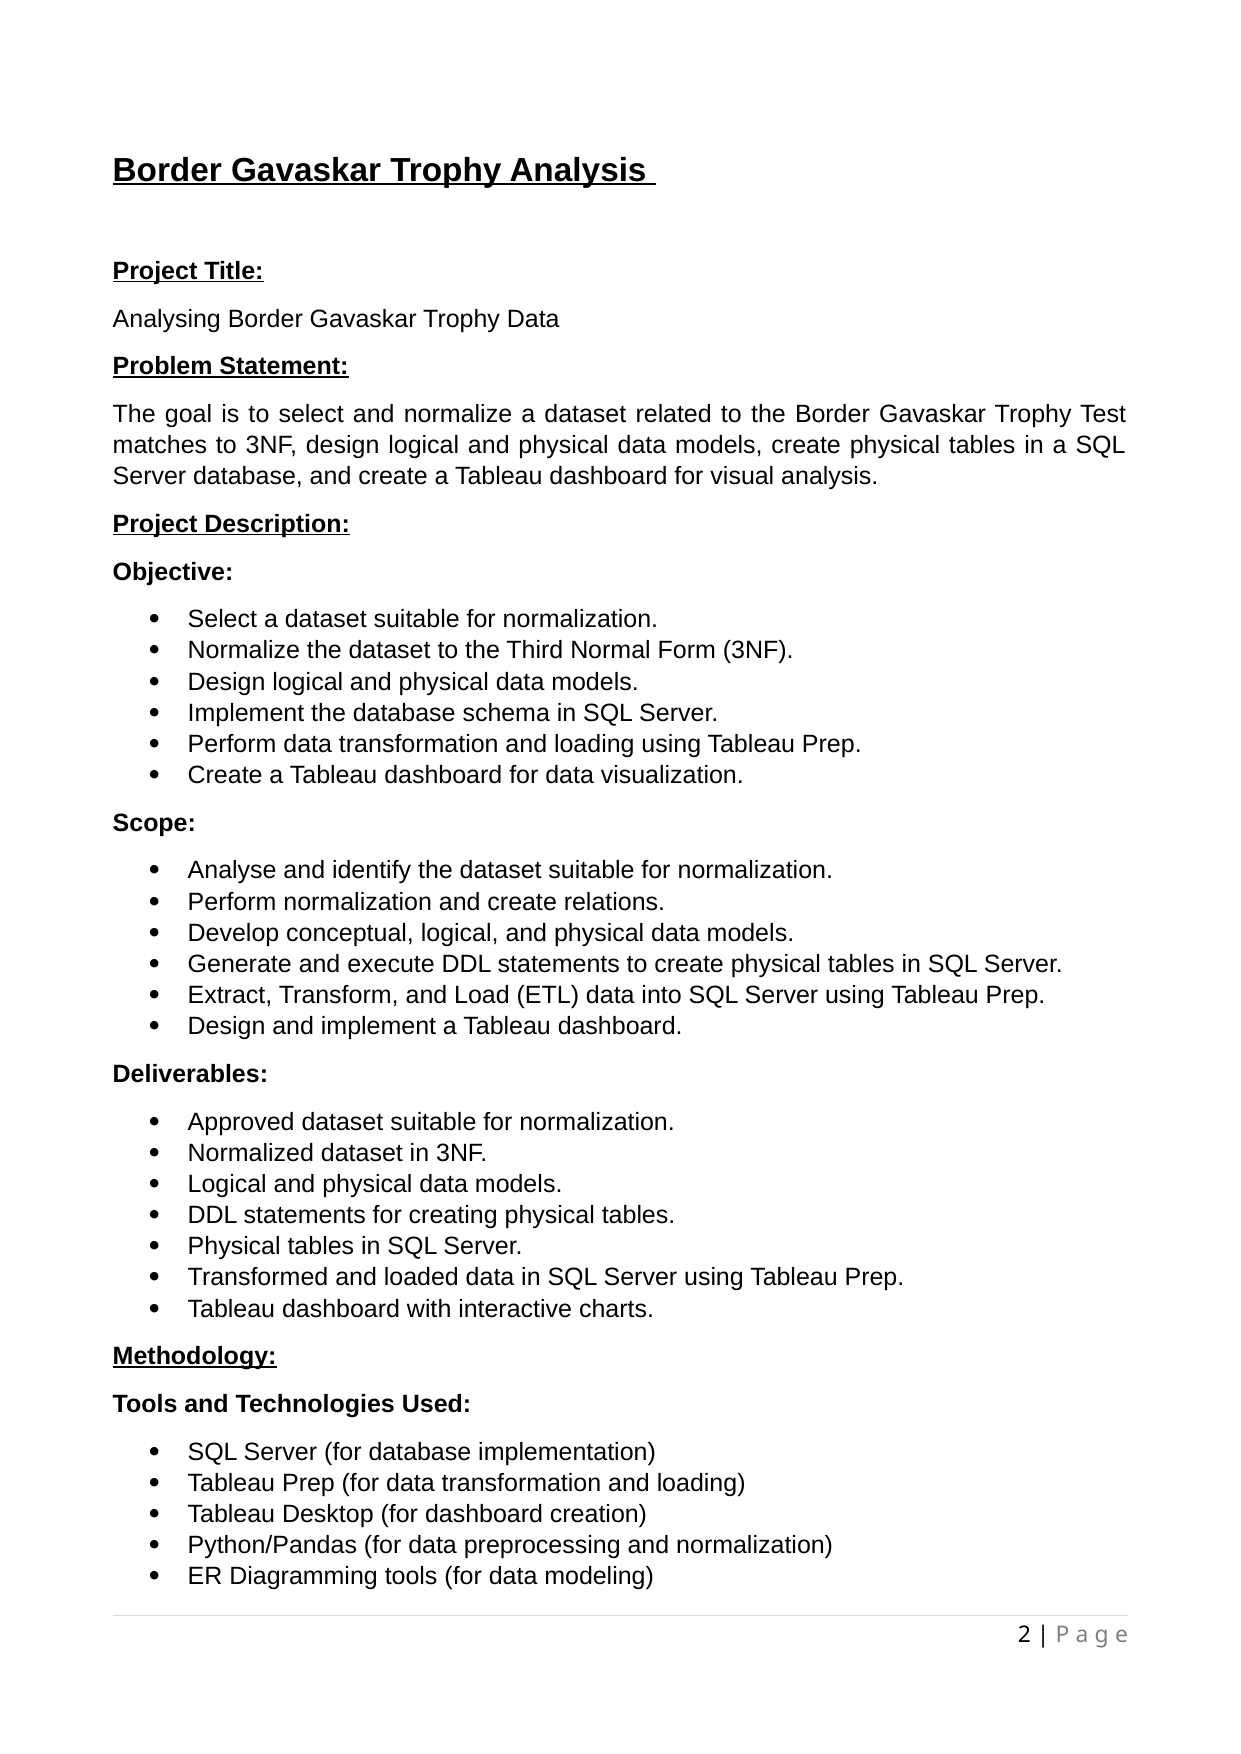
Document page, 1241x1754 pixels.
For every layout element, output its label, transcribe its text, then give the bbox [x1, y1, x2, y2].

list Select a dataset suitable for normalization. [150, 604, 1128, 633]
list Extract, Transform, and Load (ETL) data into SQL Server using Tableau Prep. [150, 980, 1128, 1009]
list Create a Tableau dashboard for data visualization. [150, 760, 1128, 789]
list Logical and physical data models. [150, 1169, 1128, 1198]
list Approved dataset suitable for normalization. [150, 1107, 1128, 1136]
list Implement the database schema in SQL Server. [150, 698, 1128, 726]
list Physical tables in SQL Server. [150, 1231, 1128, 1260]
text The goal is to select and normalize a dataset related to the Border Gavaskar Trophy Test matches to 3NF, design logical and physical data models, create physical tables in a SQL Server database, and create a Tableau dashboard for visual analysis. [112, 399, 1128, 490]
text Project Title: [112, 256, 1128, 284]
list Develop conceptual, logical, and physical data models. [150, 918, 1128, 947]
list Generate and execute DDL statements to create physical tables in SQL Server. [150, 949, 1128, 978]
text Objective: [112, 556, 1128, 585]
text Border Gavaskar Trophy Analysis [112, 150, 1128, 188]
text Tools and Technologies Used: [112, 1389, 1128, 1418]
list SQL Server (for database implementation) [150, 1437, 1128, 1466]
list Normalize the dataset to the Third Normal Form (3NF). [150, 635, 1128, 664]
list Transformed and loaded data in SQL Server using Tableau Prep. [150, 1262, 1128, 1291]
list Design logical and physical data models. [150, 666, 1128, 695]
text Problem Statement: [112, 351, 1128, 380]
list Analyse and identify the dataset suitable for normalization. [150, 855, 1128, 884]
list Python/Pandas (for data preprocessing and normalization) [150, 1530, 1128, 1559]
text Project Description: [112, 509, 1128, 537]
list Design and implement a Tableau dashboard. [150, 1011, 1128, 1040]
text Deliverables: [112, 1059, 1128, 1088]
list DDL statements for creating physical tables. [150, 1200, 1128, 1229]
list Normalized dataset in 3NF. [150, 1138, 1128, 1167]
list Tableau Desktop (for dashboard creation) [150, 1499, 1128, 1528]
text Analysing Border Gavaskar Trophy Data [112, 303, 1128, 332]
text Scope: [112, 808, 1128, 836]
list Perform normalization and create relations. [150, 887, 1128, 915]
list Perform data transformation and loading using Tableau Prep. [150, 729, 1128, 758]
list ER Diagramming tools (for data modeling) [150, 1561, 1128, 1590]
text Methodology: [112, 1341, 1128, 1370]
list Tableau dashboard with interactive charts. [150, 1293, 1128, 1322]
list Tableau Prep (for data transformation and loading) [150, 1468, 1128, 1497]
